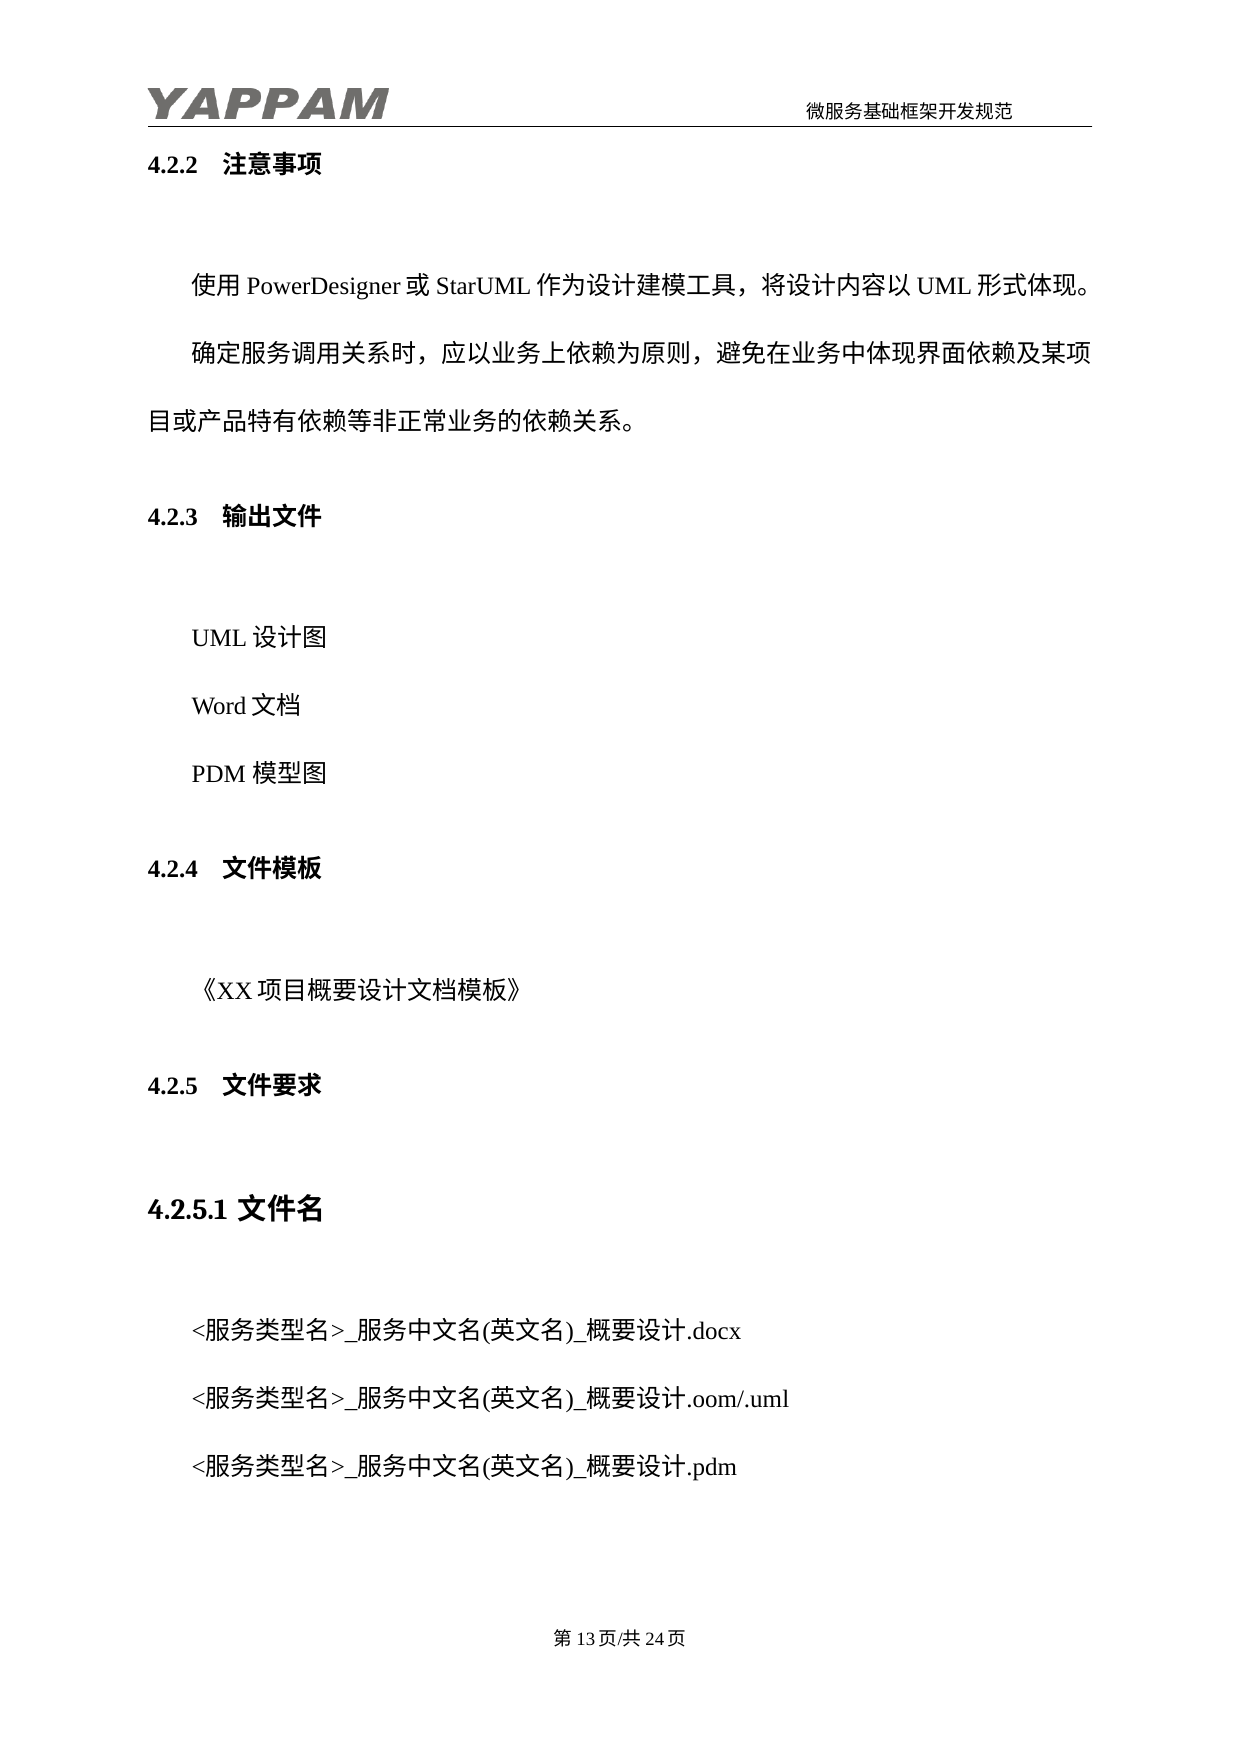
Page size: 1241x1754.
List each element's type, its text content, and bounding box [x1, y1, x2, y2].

text 使用PowerDesigner或StarUML作为设计建模工具，将设计内容以UML形式体现。 [191, 250, 1092, 318]
picture [147, 88, 389, 119]
subtitle 文件模板 [148, 833, 1092, 901]
text <服务类型名>_服务中文名(英文名)_概要设计.oom/.uml [191, 1363, 1092, 1431]
text <服务类型名>_服务中文名(英文名)_概要设计.docx [191, 1295, 1092, 1363]
text 确定服务调用关系时，应以业务上依赖为原则，避免在业务中体现界面依赖及某项目或产品特有依赖等非正常业务的依赖关系。 [148, 318, 1092, 453]
subtitle 注意事项 [148, 128, 1092, 196]
text Word文档 [148, 670, 1092, 738]
text UML设计图 [191, 602, 1092, 670]
subtitle 文件要求 [148, 1049, 1092, 1117]
subtitle 输出文件 [148, 481, 1092, 548]
text PDM 模型图 [148, 738, 1092, 806]
subtitle 文件名 [148, 1173, 1092, 1241]
text <服务类型名>_服务中文名(英文名)_概要设计.pdm [191, 1431, 1092, 1498]
text 《XX项目概要设计文档模板》 [191, 954, 1092, 1022]
